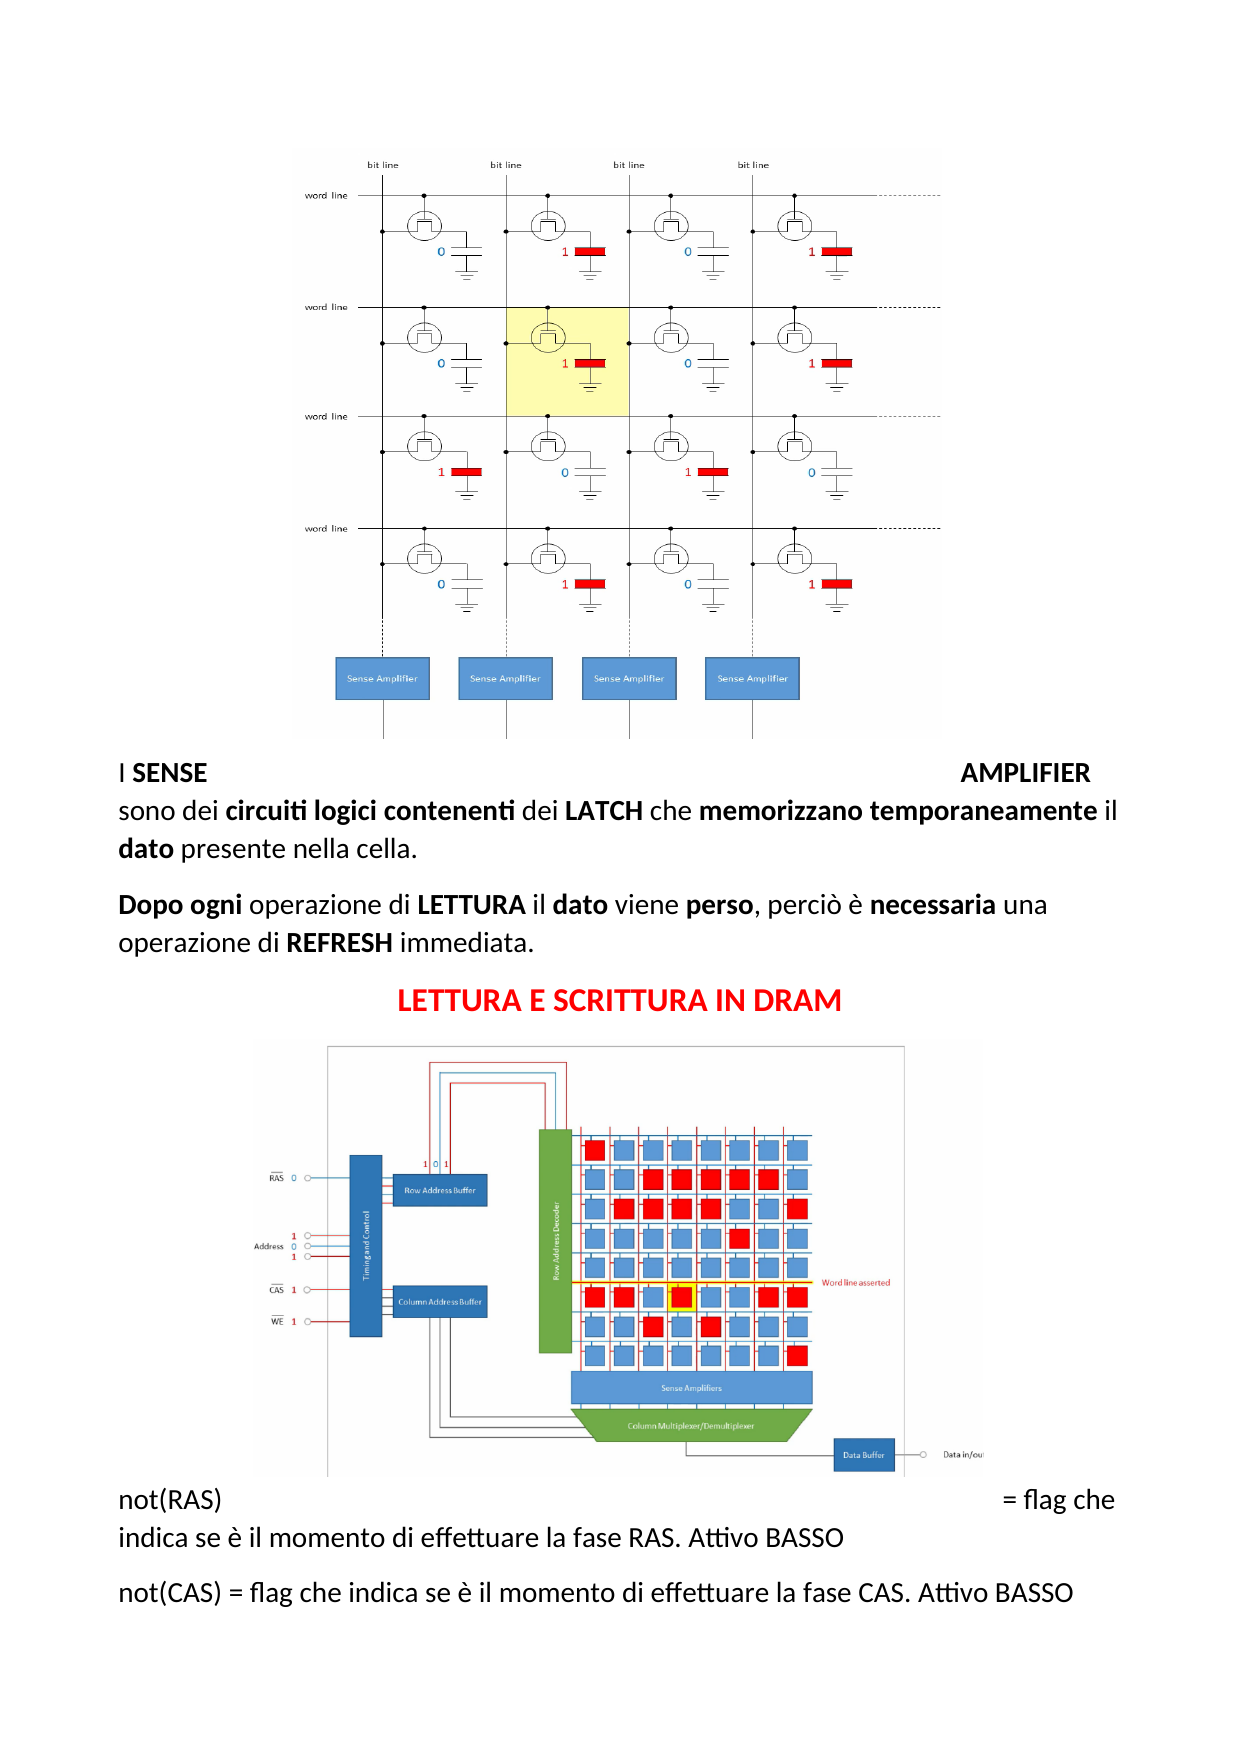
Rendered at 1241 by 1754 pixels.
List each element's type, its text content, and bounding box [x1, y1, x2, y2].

picture [292, 148, 941, 738]
picture [252, 1039, 983, 1475]
text Dopo ogni operazione di LETTURA il dato viene perso, perciò è necessaria una operazione di REFRESH immediata. [118, 886, 1122, 960]
text not(RAS) = flag che indica se è il momento di effettuare la fase RAS. Attivo BASSO [118, 1481, 1122, 1555]
text I SENSE AMPLIFIER sono dei circuiti logici contenenti dei LATCH che memorizzano temporaneamente il dato presente nella cella. [118, 754, 1122, 866]
text not(CAS) = flag che indica se è il momento di effettuare la fase CAS. Attivo BASSO [118, 1574, 1122, 1610]
text LETTURA E SCRITTURA IN DRAM [118, 979, 1122, 1020]
